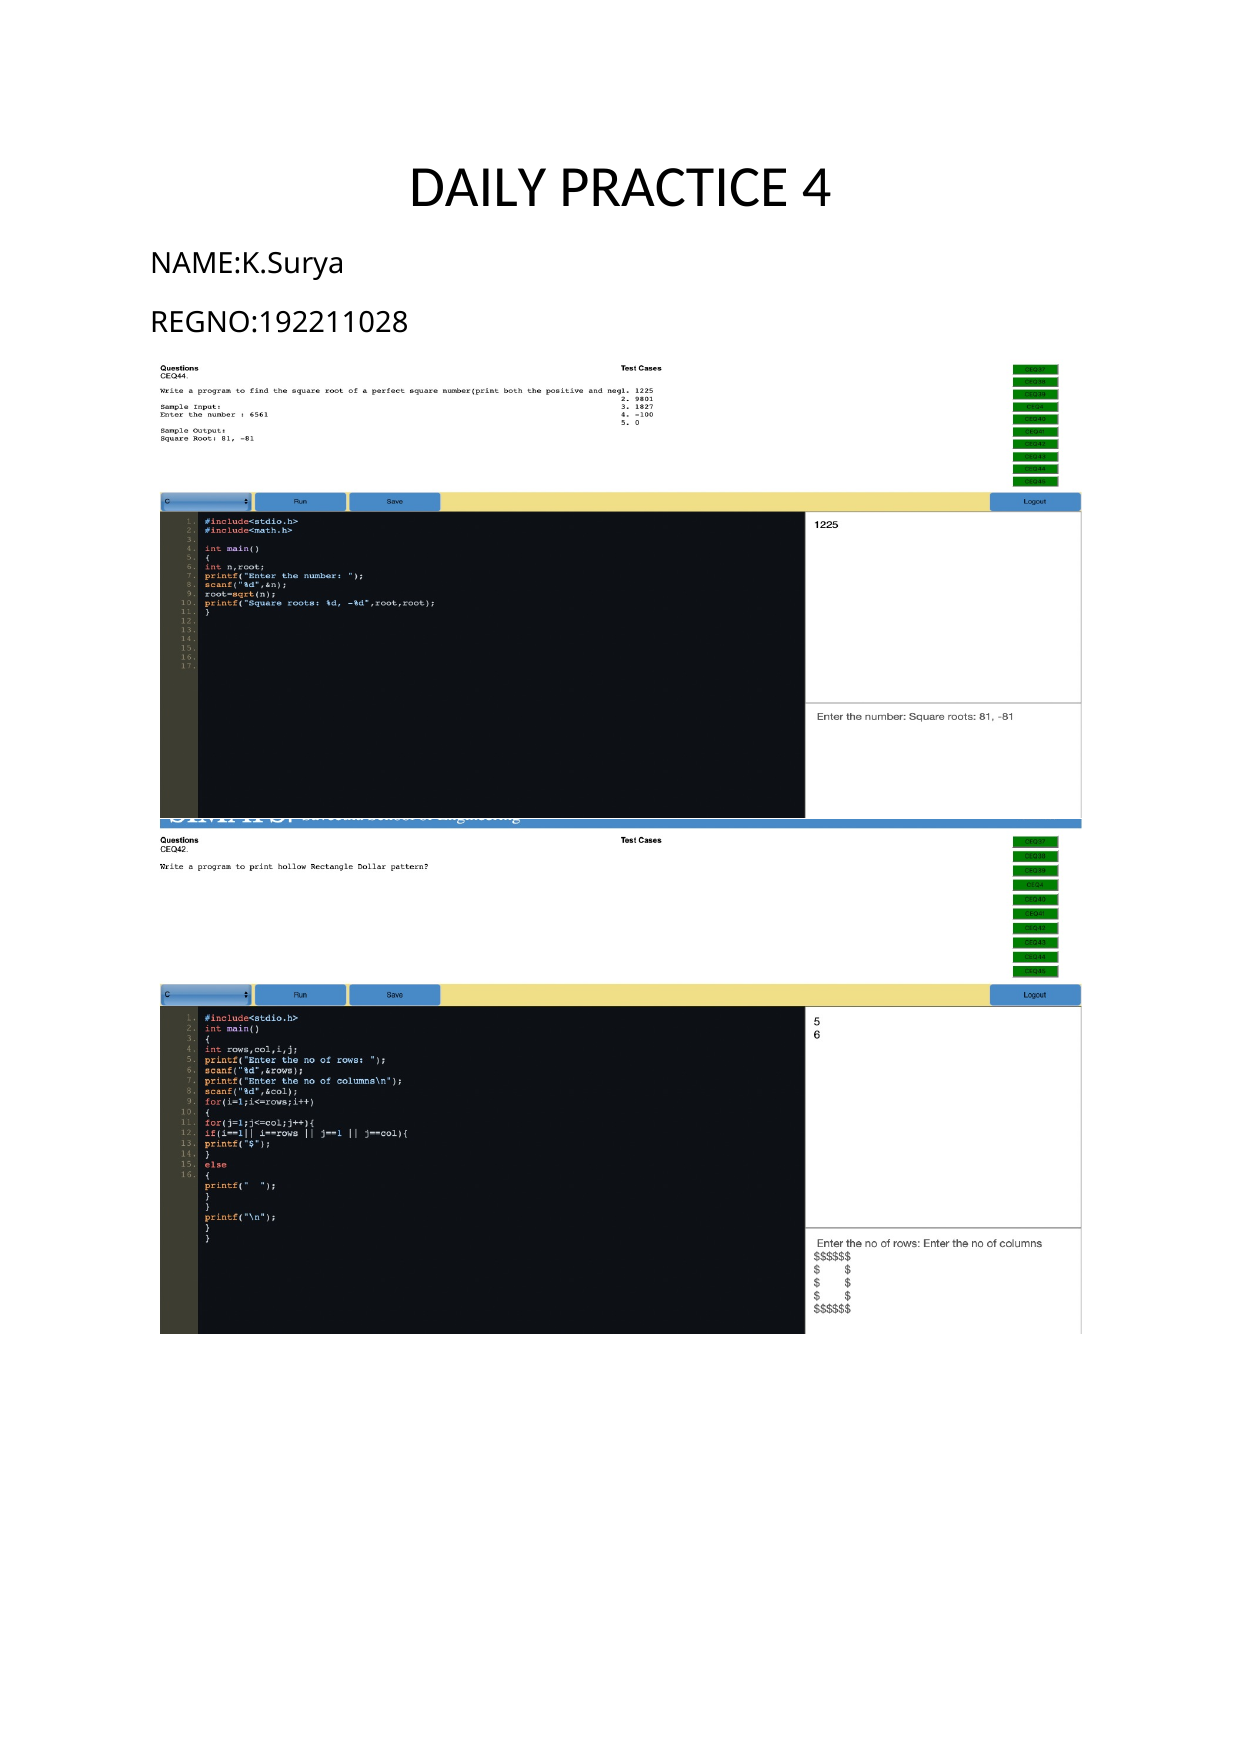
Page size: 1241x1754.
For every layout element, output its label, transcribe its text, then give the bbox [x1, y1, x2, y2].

text REGNO:192211028 [150, 301, 1090, 341]
text DAILY PRACTICE 4 [150, 150, 1090, 221]
picture [150, 359, 1091, 818]
picture [150, 819, 1091, 1334]
text NAME:K.Surya [150, 242, 1090, 282]
